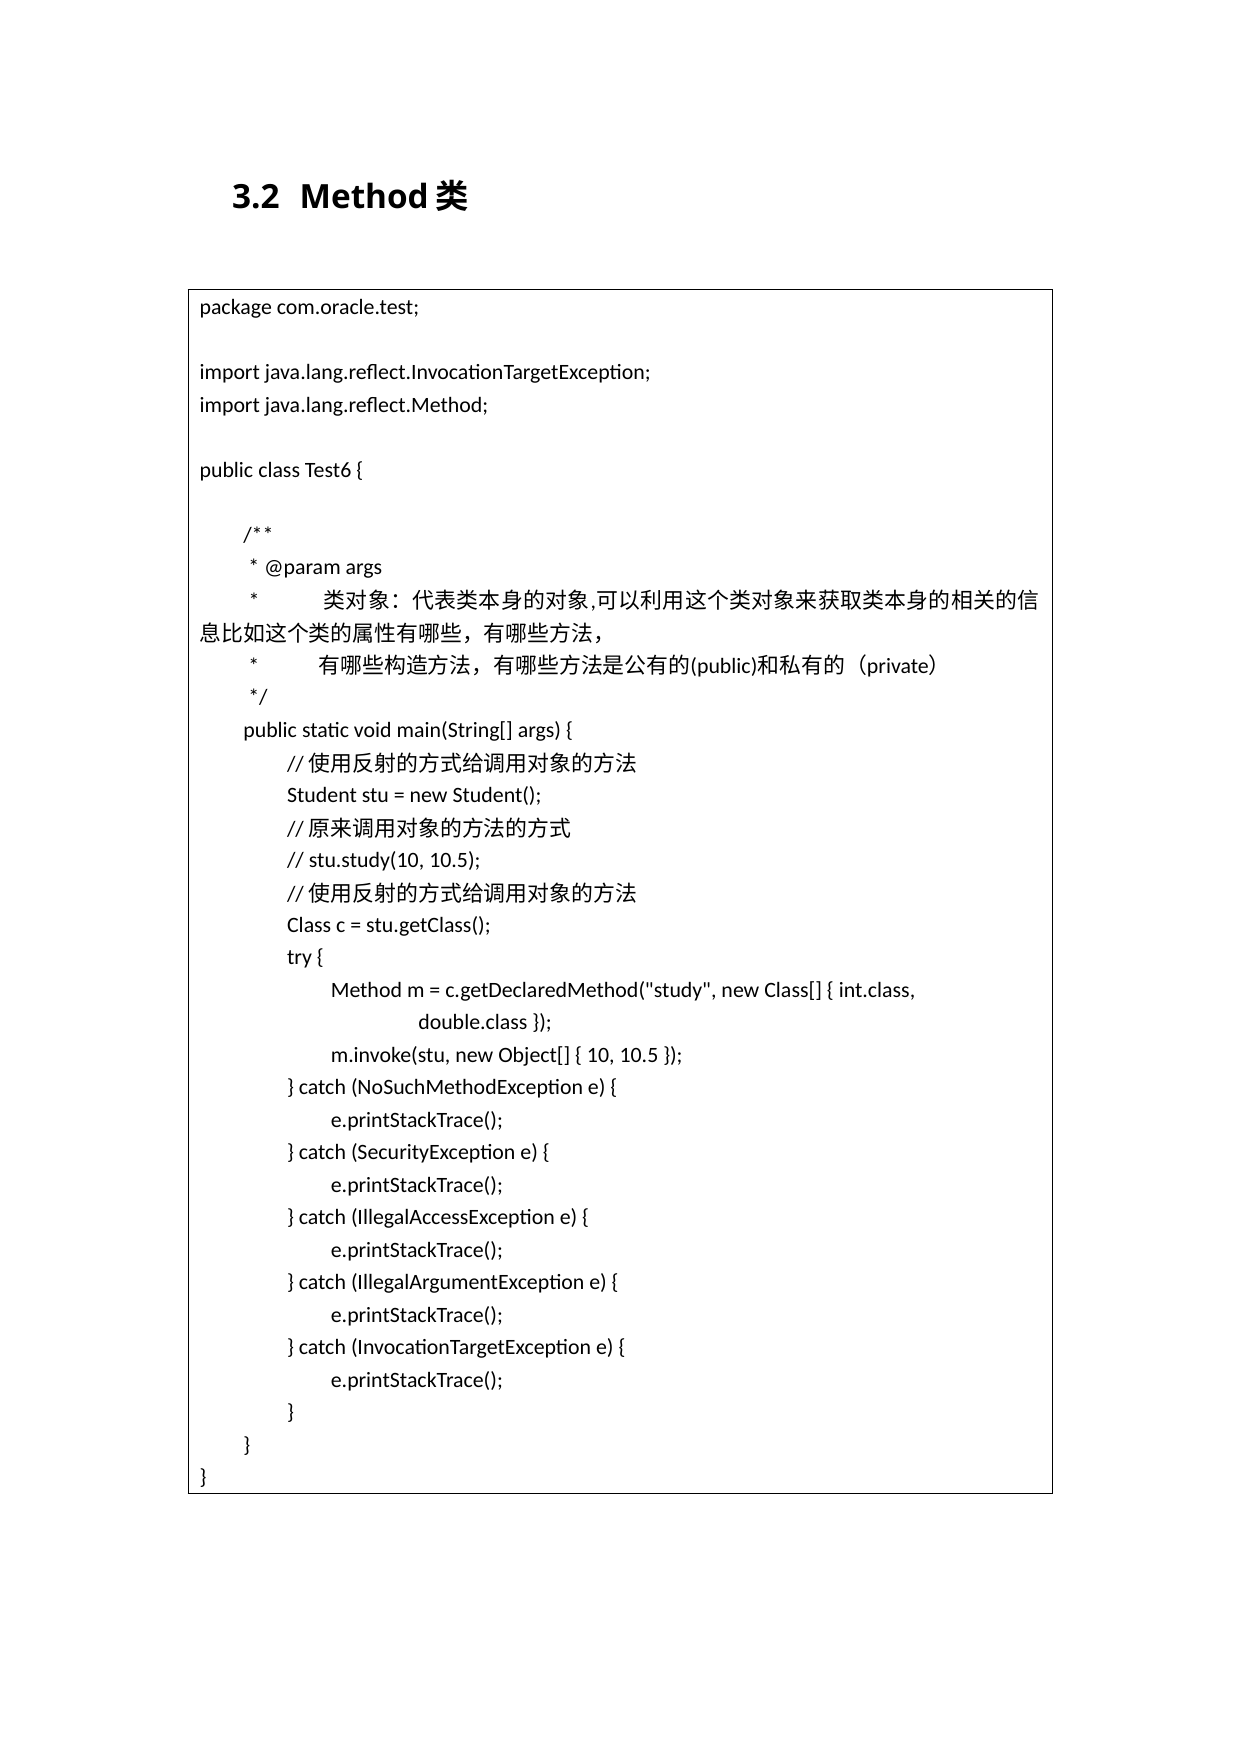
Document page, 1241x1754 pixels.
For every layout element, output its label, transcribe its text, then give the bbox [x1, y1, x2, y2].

subtitle Method类 [232, 162, 1053, 227]
table_header package com.oracle.test; import java.lang.reflect.InvocationTargetException; import java.lang.reflect.Method; public class Test6 { /** * @param args * 类对象：代表类本身的对象,可以利用这个类对象来获取类本身的相关的信息比如这个类的属性有哪些，有哪些方法， * 有哪些构造方法，有哪些方法是公有的(public)和私有的（private） */ public static void main(String[] args) { // 使用反射的方式给调用对象的方法 Student stu = new Student(); // 原来调用对象的方法的方式 // stu.study(10, 10.5); // 使用反射的方式给调用对象的方法 Class c = stu.getClass(); try { Method m = c.getDeclaredMethod("study", new Class[] { int.class, double.class }); m.invoke(stu, new Object[] { 10, 10.5 }); } catch (NoSuchMethodException e) { e.printStackTrace(); } catch (SecurityException e) { e.printStackTrace(); } catch (IllegalAccessException e) { e.printStackTrace(); } catch (IllegalArgumentException e) { e.printStackTrace(); } catch (InvocationTargetException e) { e.printStackTrace(); } } } [189, 290, 1052, 1493]
